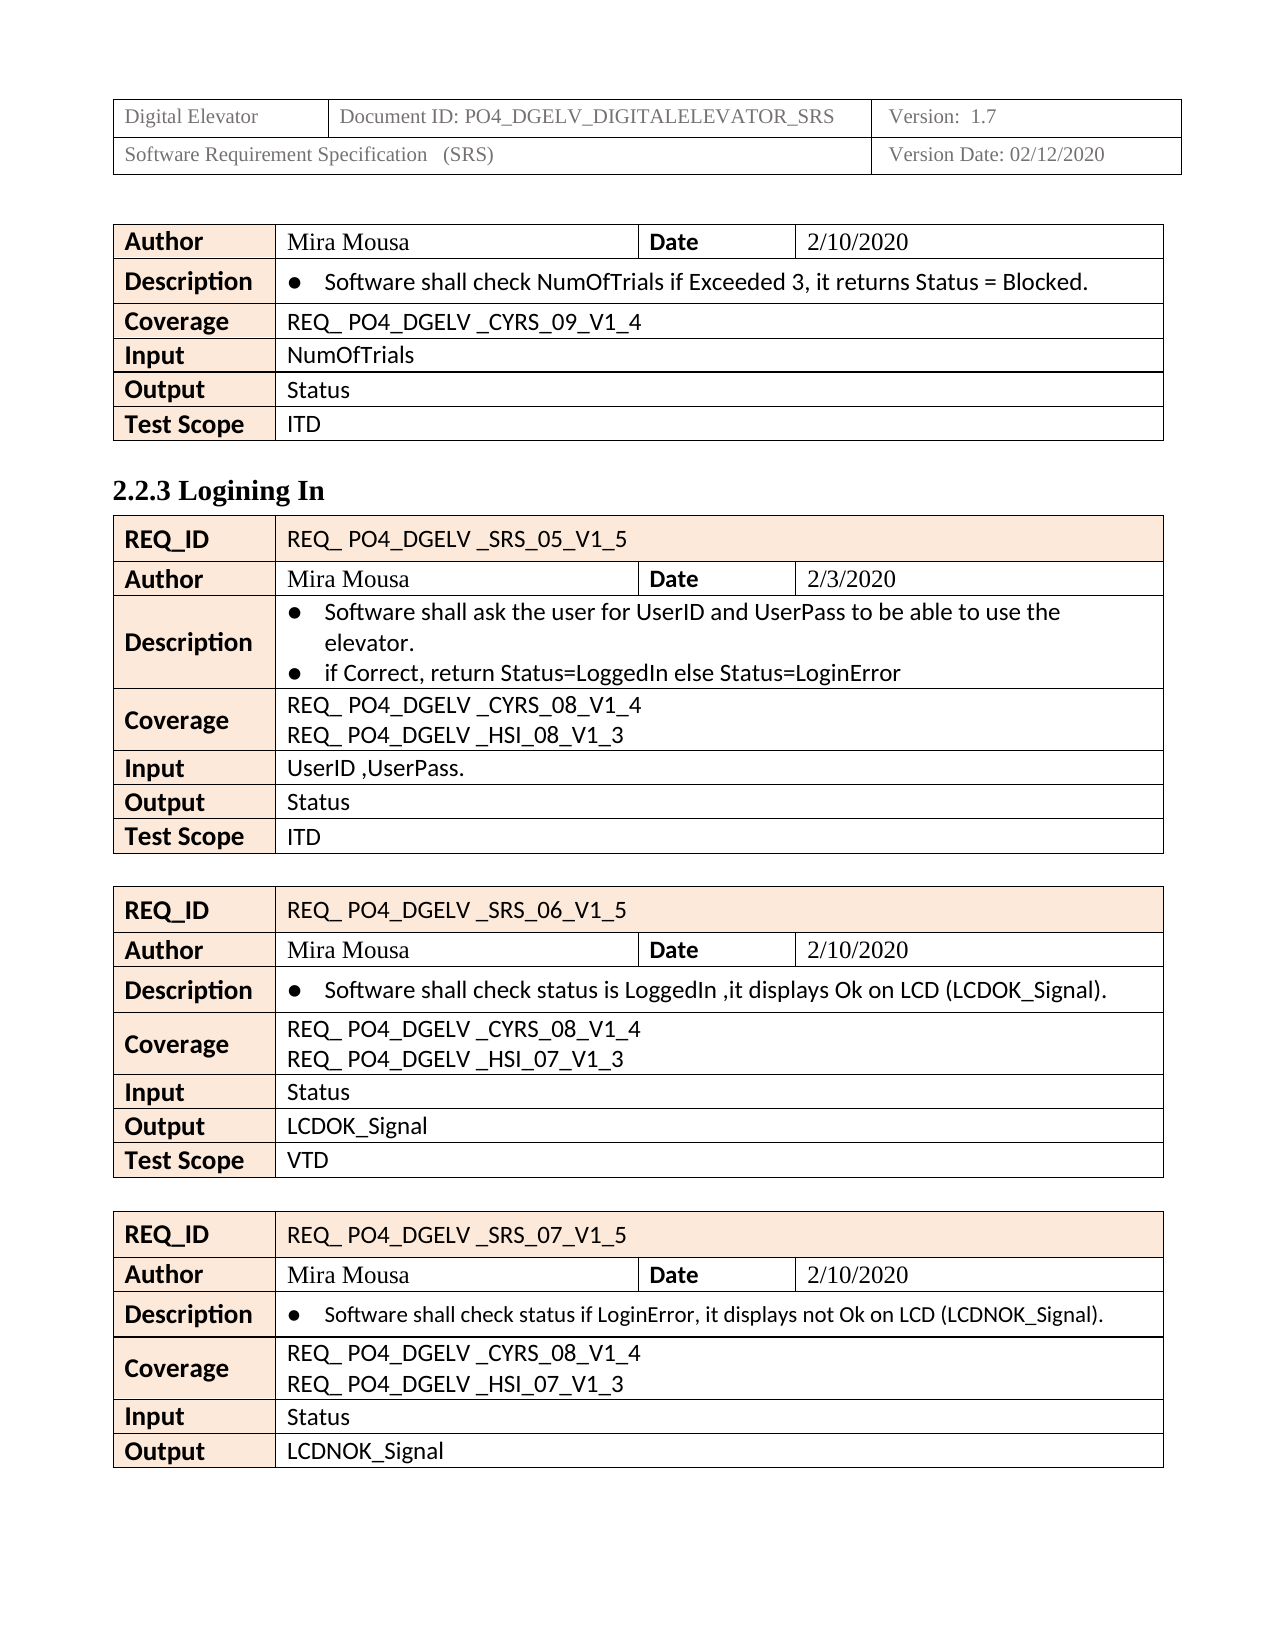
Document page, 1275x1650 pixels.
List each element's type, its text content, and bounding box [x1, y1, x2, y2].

table_cell Input [114, 751, 275, 784]
table_cell LCDNOK_Signal [276, 1434, 1163, 1467]
table_cell 2/10/2020 [796, 933, 1163, 966]
table_cell Software shall check NumOfTrials if Exceeded 3, it returns Status = Blocked. [276, 259, 1163, 303]
table_cell 2/3/2020 [796, 562, 1163, 595]
table_cell REQ_ PO4_DGELV _CYRS_09_V1_4 [276, 304, 1163, 337]
table_cell Status [276, 785, 1163, 818]
table_cell Mira Mousa [276, 562, 638, 595]
table_cell Description [114, 596, 275, 688]
table_cell VTD [276, 1143, 1163, 1177]
table_cell Output [114, 785, 275, 818]
table_cell Description [114, 1292, 275, 1336]
table_header REQ_ PO4_DGELV _SRS_05_V1_5 [276, 516, 1163, 561]
table_cell Software shall check status if LoginError, it displays not Ok on LCD (LCDNOK_Signal). [276, 1292, 1163, 1336]
table_header REQ_ID [114, 887, 275, 932]
table_cell Author [114, 933, 275, 966]
subtitle 2.2.3 Logining In [112, 473, 1162, 507]
table_cell 2/10/2020 [796, 225, 1163, 257]
table_cell Description [114, 967, 275, 1012]
table_cell Coverage [114, 1013, 275, 1074]
table_header REQ_ID [114, 516, 275, 561]
table_cell LCDOK_Signal [276, 1109, 1163, 1142]
table_cell Coverage [114, 1338, 275, 1398]
table_cell Status [276, 1400, 1163, 1433]
table_cell Author [114, 225, 275, 257]
table_cell Mira Mousa [276, 933, 638, 966]
table_cell Software shall ask the user for UserID and UserPass to be able to use the elevator. if Correct, return Status=LoggedIn else Status=LoginError [276, 596, 1163, 688]
table_cell Input [114, 339, 275, 371]
table_cell REQ_ PO4_DGELV _CYRS_08_V1_4 REQ_ PO4_DGELV _HSI_07_V1_3 [276, 1013, 1163, 1074]
table_cell 2/10/2020 [796, 1258, 1163, 1291]
table_cell ITD [276, 407, 1163, 440]
table_cell Output [114, 373, 275, 406]
table_cell REQ_ PO4_DGELV _CYRS_08_V1_4 REQ_ PO4_DGELV _HSI_07_V1_3 [276, 1338, 1163, 1398]
table_header REQ_ID [114, 1212, 275, 1257]
table_cell REQ_ PO4_DGELV _CYRS_08_V1_4 REQ_ PO4_DGELV _HSI_08_V1_3 [276, 689, 1163, 750]
table_cell ITD [276, 819, 1163, 853]
table_cell Description [114, 259, 275, 303]
table_cell Mira Mousa [276, 225, 638, 257]
table_cell UserID ,UserPass. [276, 751, 1163, 784]
table_cell Status [276, 373, 1163, 406]
table_cell Input [114, 1075, 275, 1108]
table_cell Author [114, 1258, 275, 1291]
table_cell Output [114, 1109, 275, 1142]
table_cell Test Scope [114, 407, 275, 440]
table_cell Coverage [114, 304, 275, 337]
table_cell Software shall check status is LoggedIn ,it displays Ok on LCD (LCDOK_Signal). [276, 967, 1163, 1012]
table_cell Test Scope [114, 819, 275, 853]
table_cell Input [114, 1400, 275, 1433]
table_cell Date [639, 933, 795, 966]
table_cell Coverage [114, 689, 275, 750]
table_cell NumOfTrials [276, 339, 1163, 371]
table_cell Output [114, 1434, 275, 1467]
table_cell Date [639, 225, 795, 257]
table_cell Status [276, 1075, 1163, 1108]
table_header REQ_ PO4_DGELV _SRS_07_V1_5 [276, 1212, 1163, 1257]
table_cell Test Scope [114, 1143, 275, 1177]
table_cell Mira Mousa [276, 1258, 638, 1291]
table_cell Author [114, 562, 275, 595]
table_cell Date [639, 1258, 795, 1291]
table_header REQ_ PO4_DGELV _SRS_06_V1_5 [276, 887, 1163, 932]
table_cell Date [639, 562, 795, 595]
